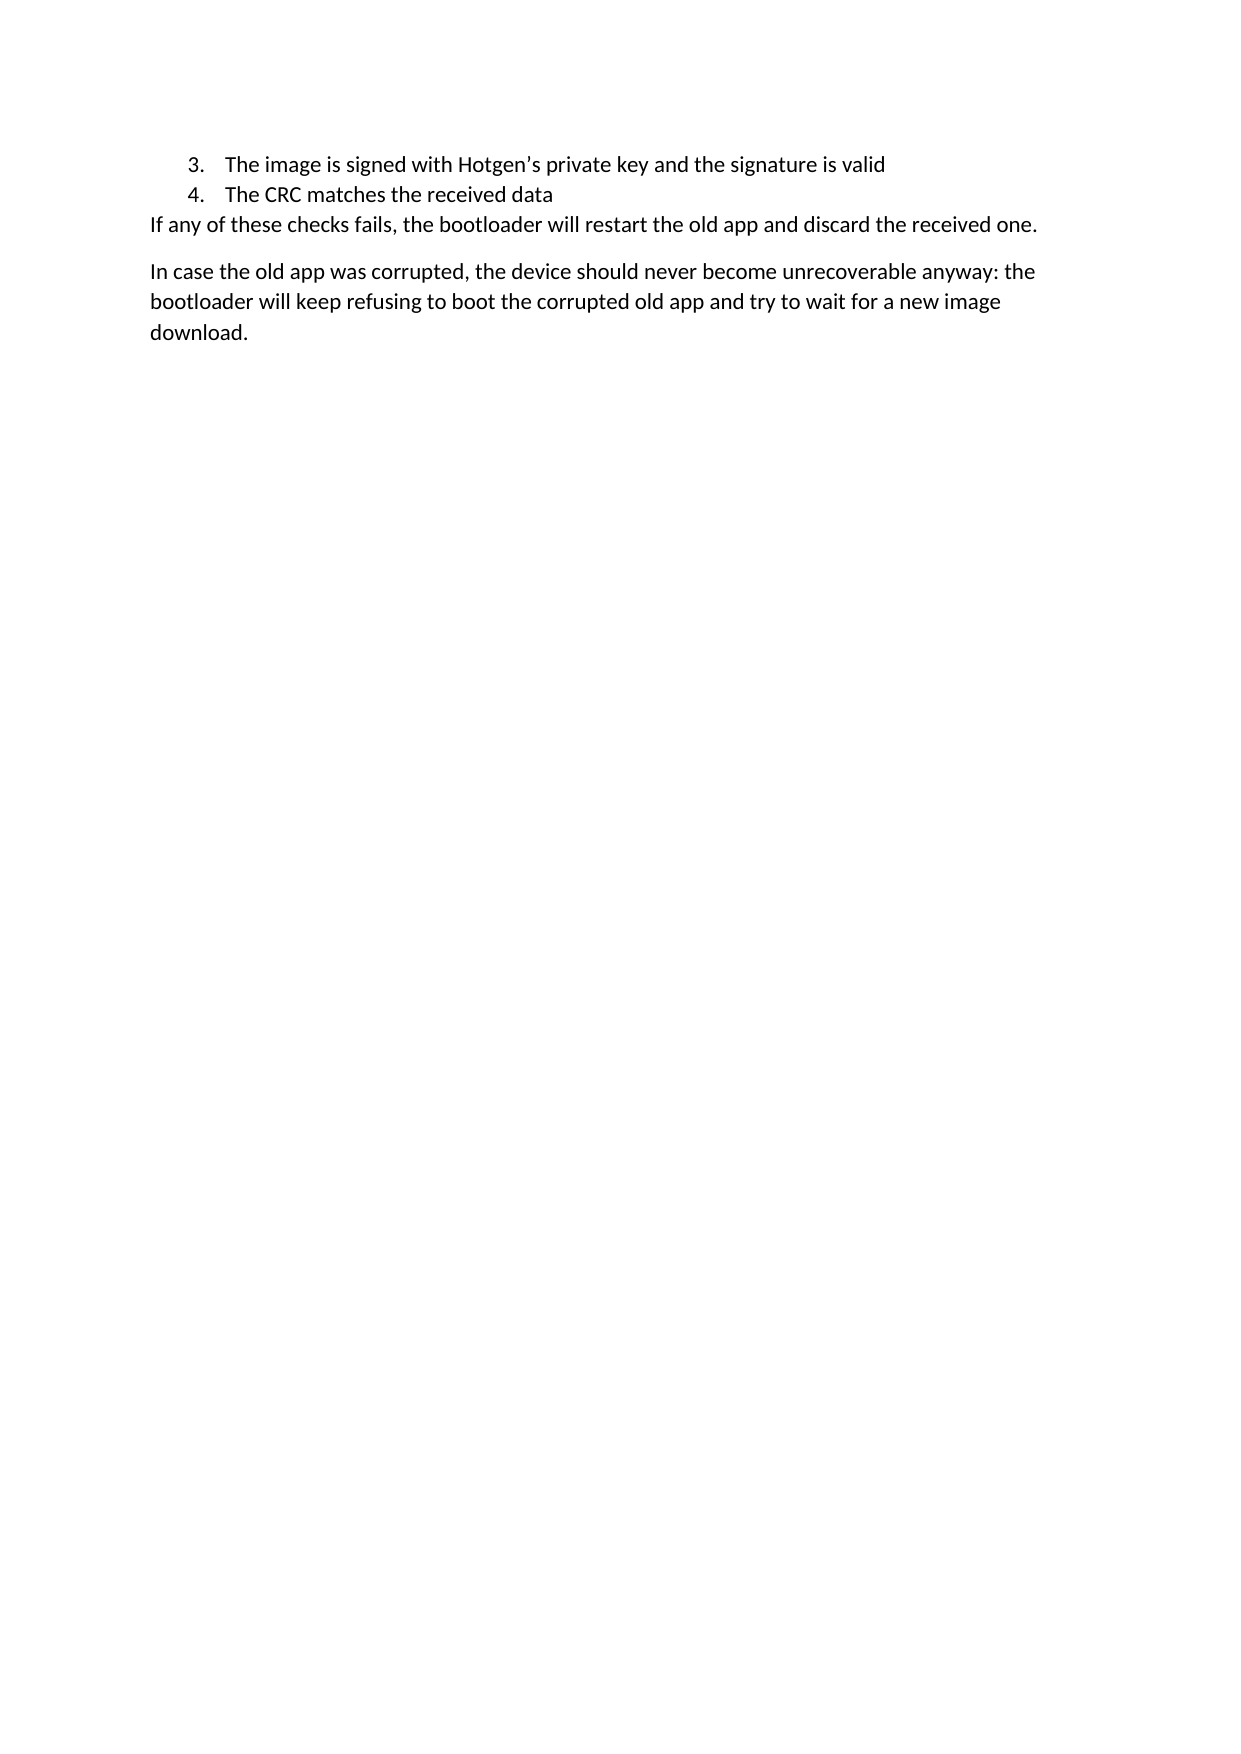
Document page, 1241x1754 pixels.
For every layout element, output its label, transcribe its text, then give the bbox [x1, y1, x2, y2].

text In case the old app was corrupted, the device should never become unrecoverable anyway: the bootloader will keep refusing to boot the corrupted old app and try to wait for a new image download. [150, 257, 1090, 346]
text If any of these checks fails, the bootloader will restart the old app and discard the received one. [150, 210, 1090, 238]
list The image is signed with Hotgen’s private key and the signature is valid [187, 150, 1090, 178]
list The CRC matches the received data [187, 180, 1090, 208]
